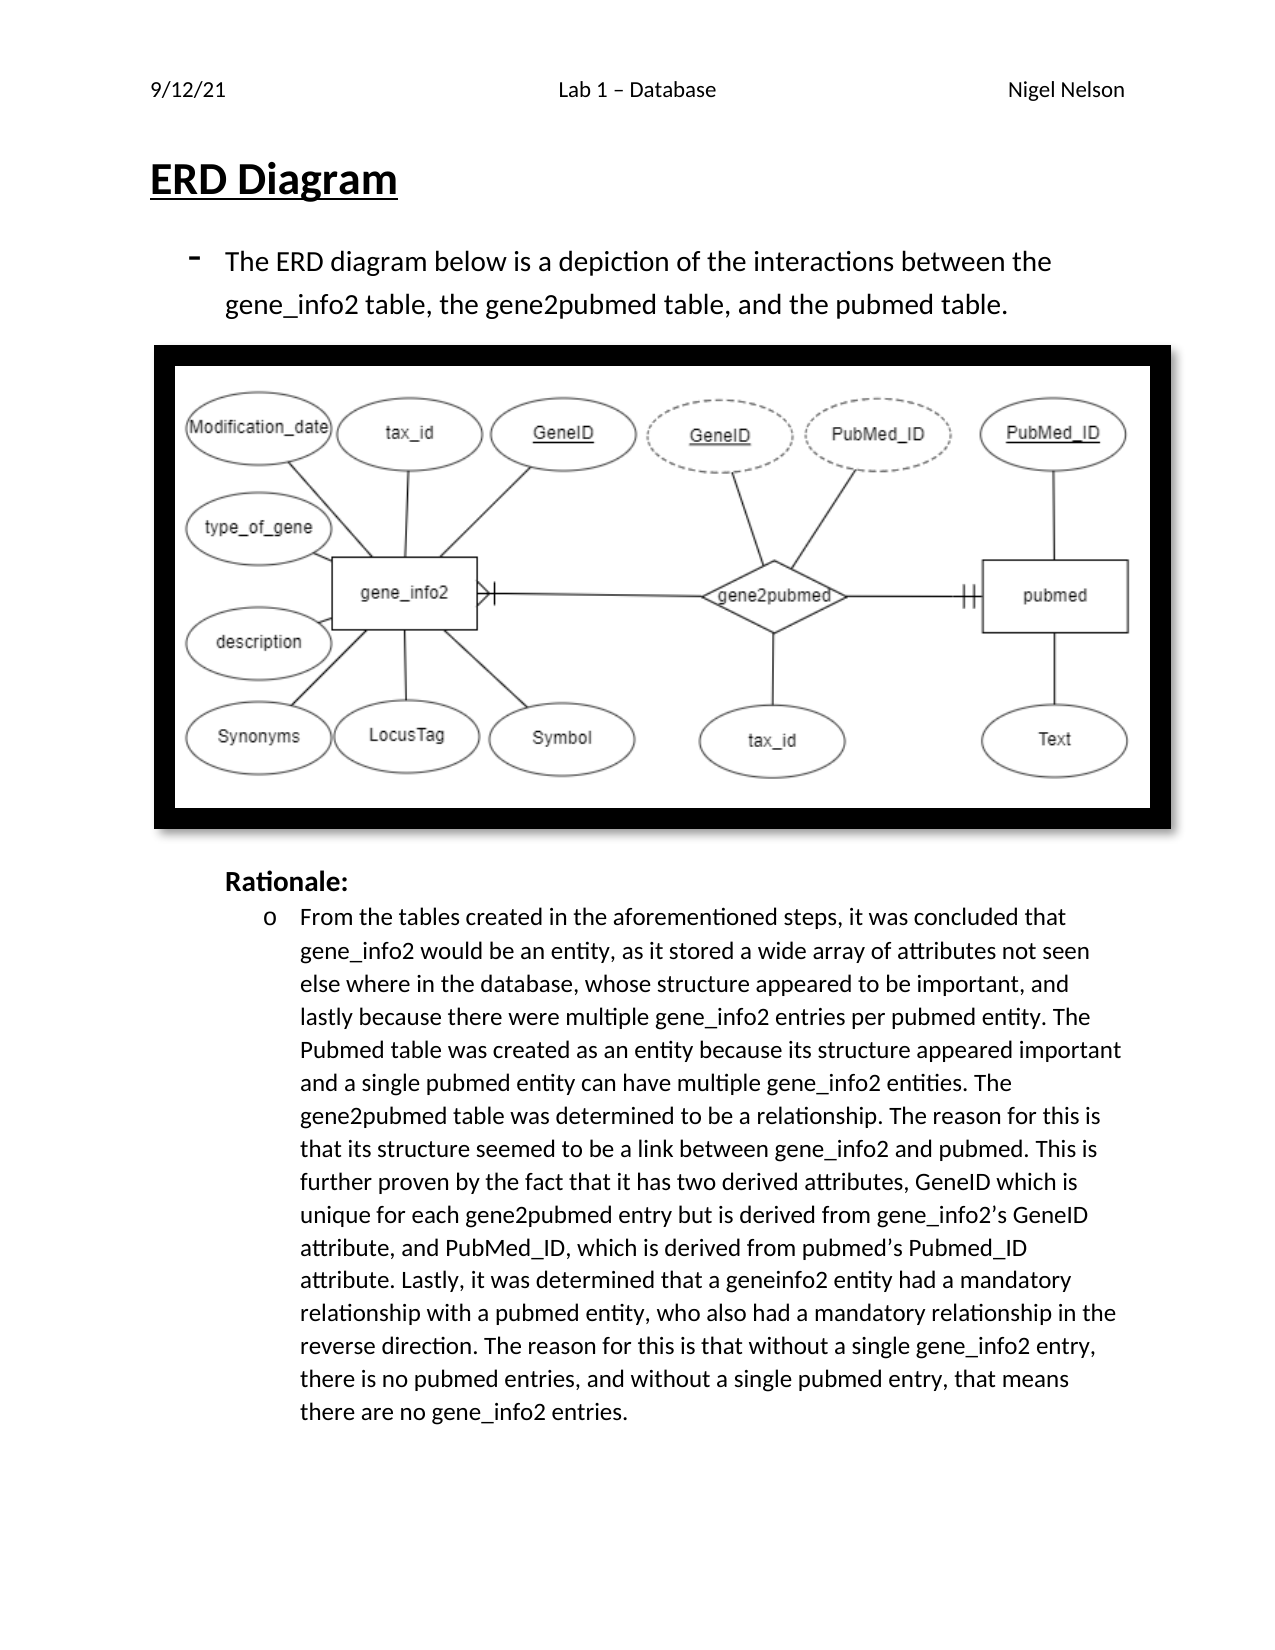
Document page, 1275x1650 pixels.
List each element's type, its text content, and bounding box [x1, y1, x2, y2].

list The ERD diagram below is a depiction of the interactions between the gene_info2 table, the gene2pubmed table, and the pubmed table. [187, 227, 1125, 321]
text ERD Diagram [150, 150, 1125, 206]
list Rationale: [225, 863, 1125, 898]
picture [175, 366, 1150, 808]
list From the tables created in the aforementioned steps, it was concluded that gene_info2 would be an entity, as it stored a wide array of attributes not seen else where in the database, whose structure appeared to be important, and lastly because there were multiple gene_info2 entries per pubmed entity. The Pubmed table was created as an entity because its structure appeared important and a single pubmed entity can have multiple gene_info2 entities. The gene2pubmed table was determined to be a relationship. The reason for this is that its structure seemed to be a link between gene_info2 and pubmed. This is further proven by the fact that it has two derived attributes, GeneID which is unique for each gene2pubmed entry but is derived from gene_info2’s GeneID attribute, and PubMed_ID, which is derived from pubmed’s Pubmed_ID attribute. Lastly, it was determined that a geneinfo2 entity had a mandatory relationship with a pubmed entity, who also had a mandatory relationship in the reverse direction. The reason for this is that without a single gene_info2 entry, there is no pubmed entries, and without a single pubmed entry, that means there are no gene_info2 entries. [262, 901, 1125, 1427]
